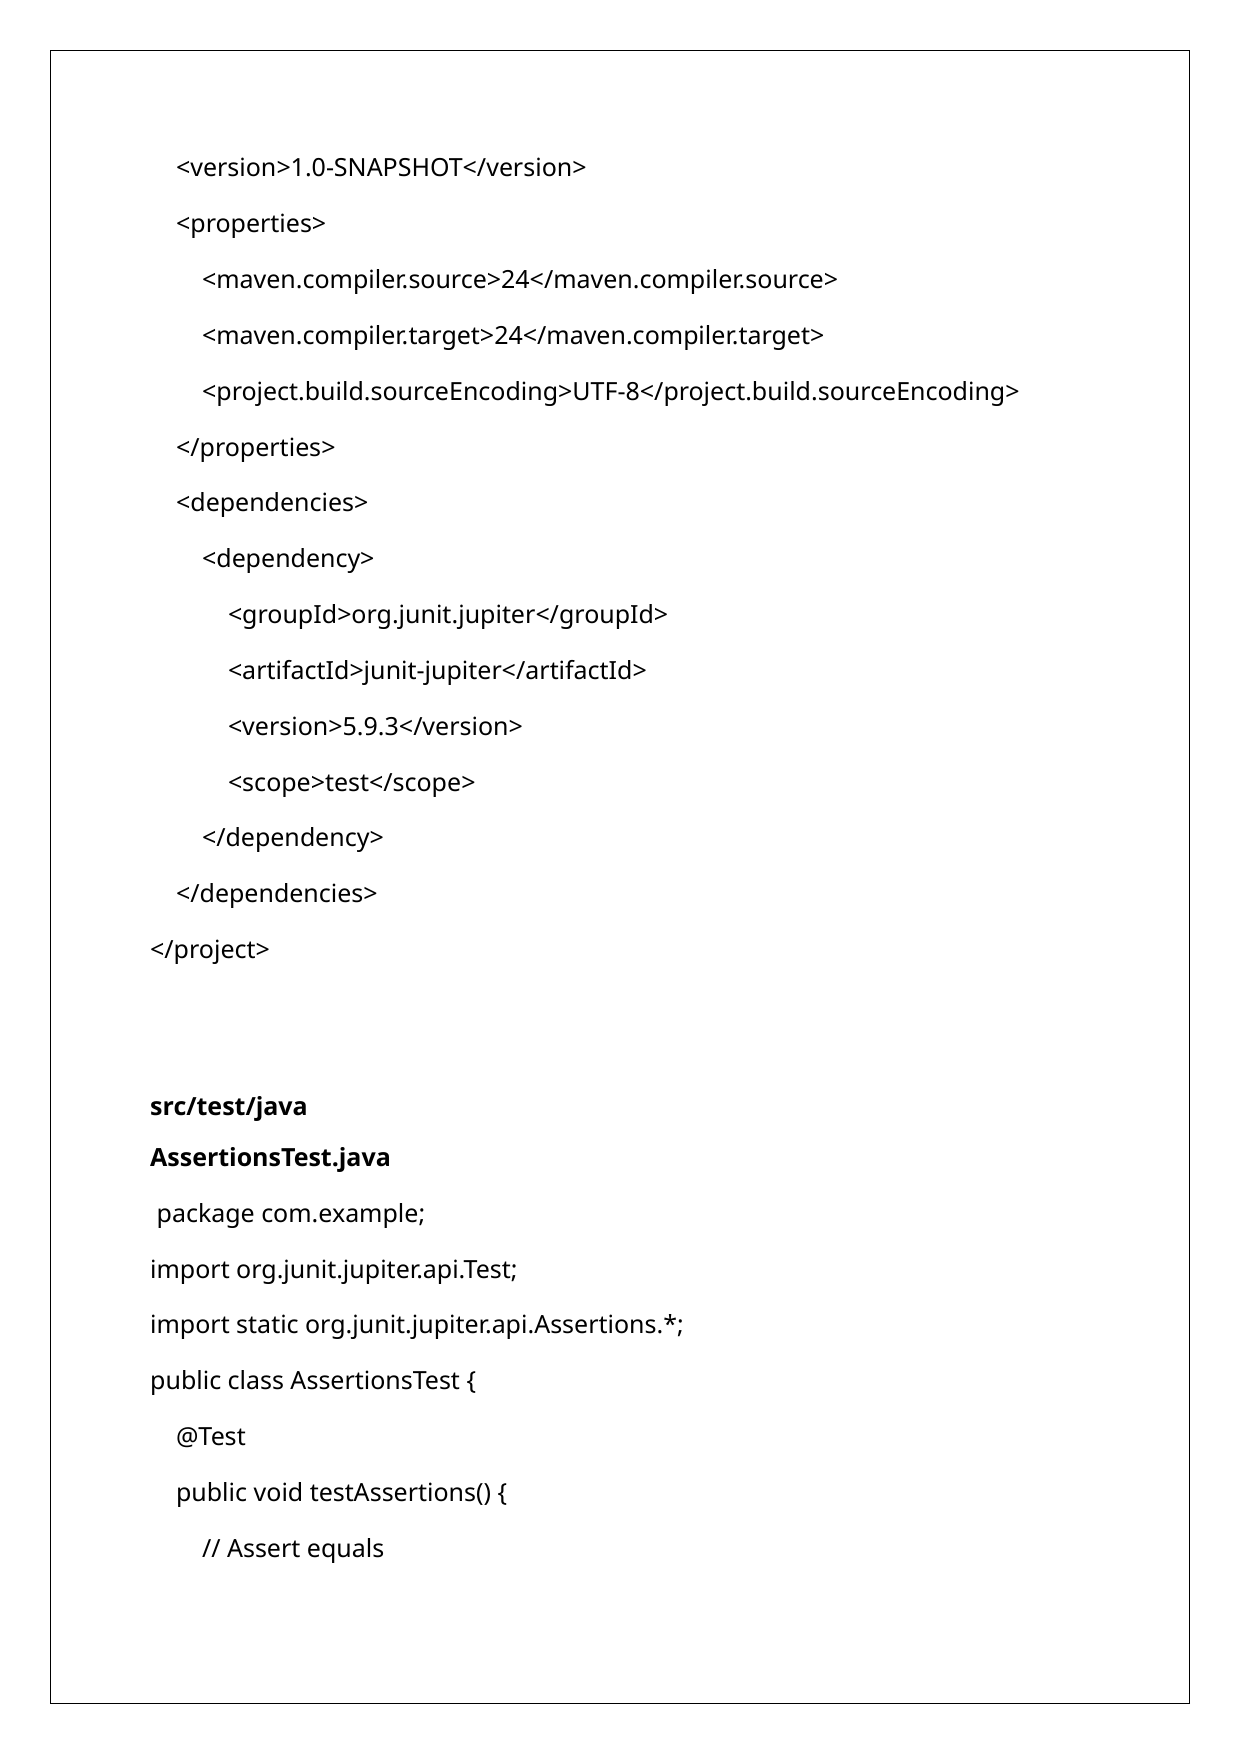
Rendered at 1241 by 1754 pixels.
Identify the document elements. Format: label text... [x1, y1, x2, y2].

text <version>1.0-SNAPSHOT</version> [150, 150, 1090, 184]
text </project> [150, 932, 1090, 966]
text package com.example; [150, 1196, 1090, 1229]
text src/test/java [150, 1089, 1090, 1123]
text <properties> [150, 206, 1090, 240]
text <groupId>org.junit.jupiter</groupId> [150, 597, 1090, 631]
text <maven.compiler.source>24</maven.compiler.source> [150, 262, 1090, 296]
text import static org.junit.jupiter.api.Assertions.*; [150, 1307, 1090, 1341]
text public class AssertionsTest { [150, 1363, 1090, 1397]
text <dependency> [150, 541, 1090, 575]
text import org.junit.jupiter.api.Test; [150, 1251, 1090, 1285]
text <artifactId>junit-jupiter</artifactId> [150, 652, 1090, 687]
text <version>5.9.3</version> [150, 708, 1090, 742]
text </dependency> [150, 820, 1090, 854]
text AssertionsTest.java [150, 1140, 1090, 1174]
text </dependencies> [150, 876, 1090, 910]
text public void testAssertions() { [150, 1475, 1090, 1509]
text <maven.compiler.target>24</maven.compiler.target> [150, 317, 1090, 352]
text // Assert equals [150, 1531, 1090, 1564]
text <scope>test</scope> [150, 764, 1090, 798]
text <project.build.sourceEncoding>UTF-8</project.build.sourceEncoding> [150, 373, 1090, 407]
text <dependencies> [150, 485, 1090, 519]
text @Test [150, 1419, 1090, 1453]
text </properties> [150, 429, 1090, 463]
